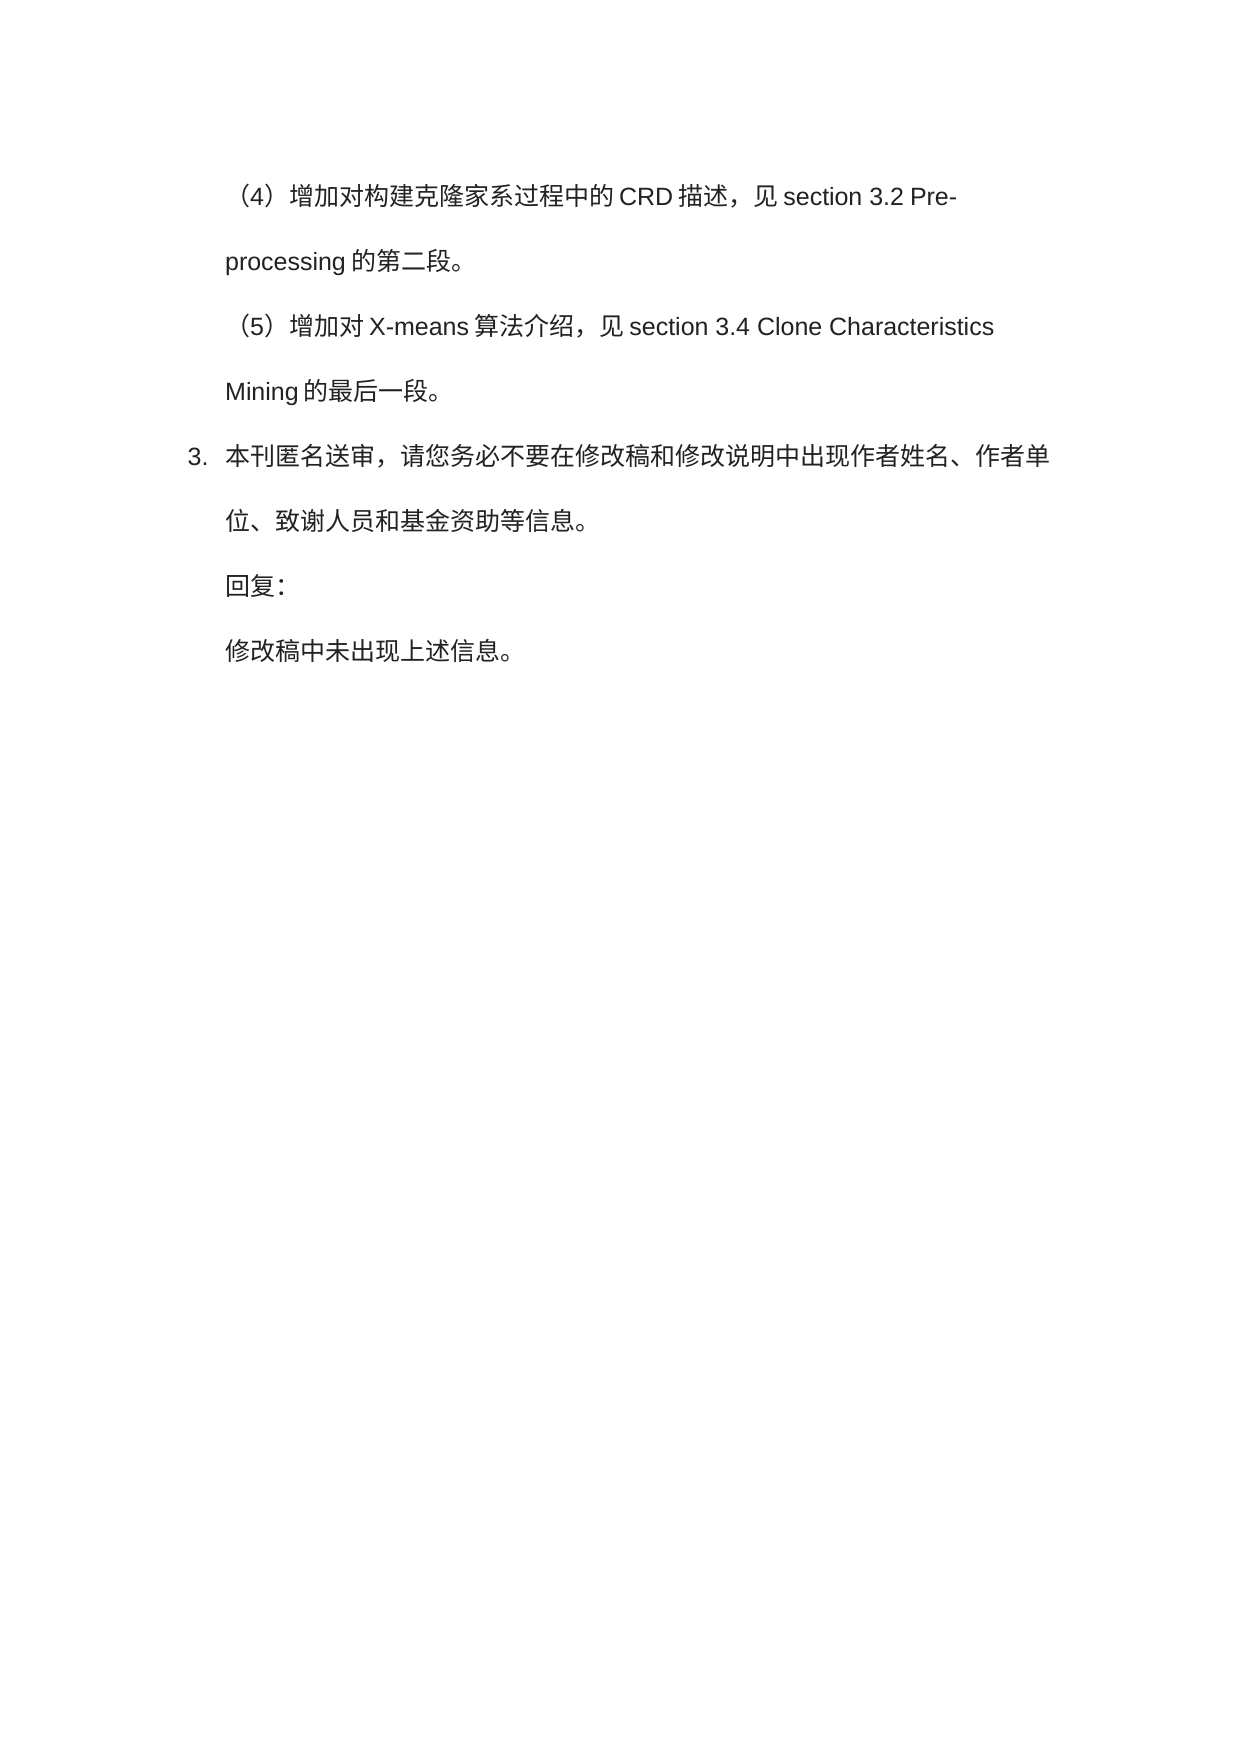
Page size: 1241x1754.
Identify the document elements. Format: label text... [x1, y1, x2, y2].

list 修改稿中未出现上述信息。 [225, 617, 1053, 682]
list （4）增加对构建克隆家系过程中的CRD描述，见section 3.2 Pre-processing的第二段。 [225, 162, 1053, 292]
list 回复： [225, 552, 1053, 617]
list 本刊匿名送审，请您务必不要在修改稿和修改说明中出现作者姓名、作者单位、致谢人员和基金资助等信息。 [187, 422, 1053, 552]
list （5）增加对X-means算法介绍，见section 3.4 Clone Characteristics Mining的最后一段。 [225, 292, 1053, 422]
